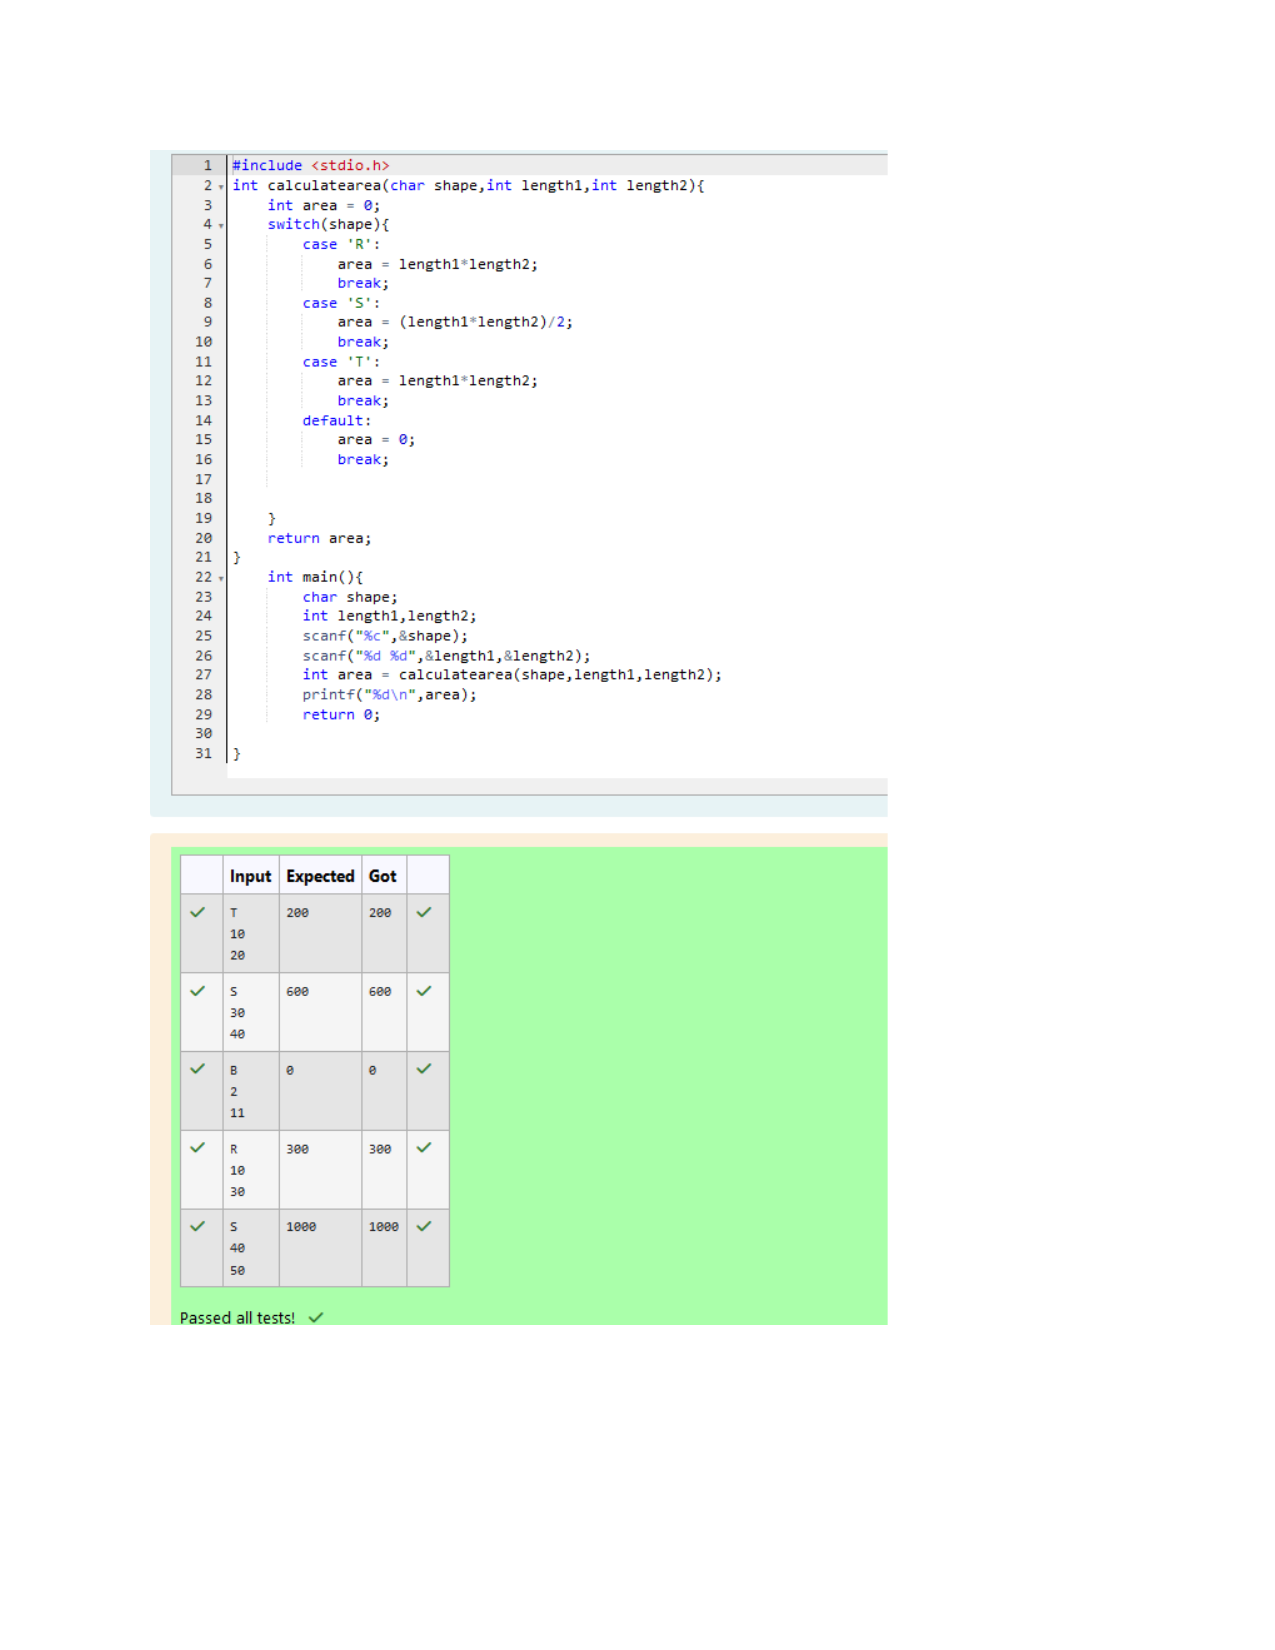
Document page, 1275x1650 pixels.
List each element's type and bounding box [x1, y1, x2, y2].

picture [150, 150, 888, 1325]
